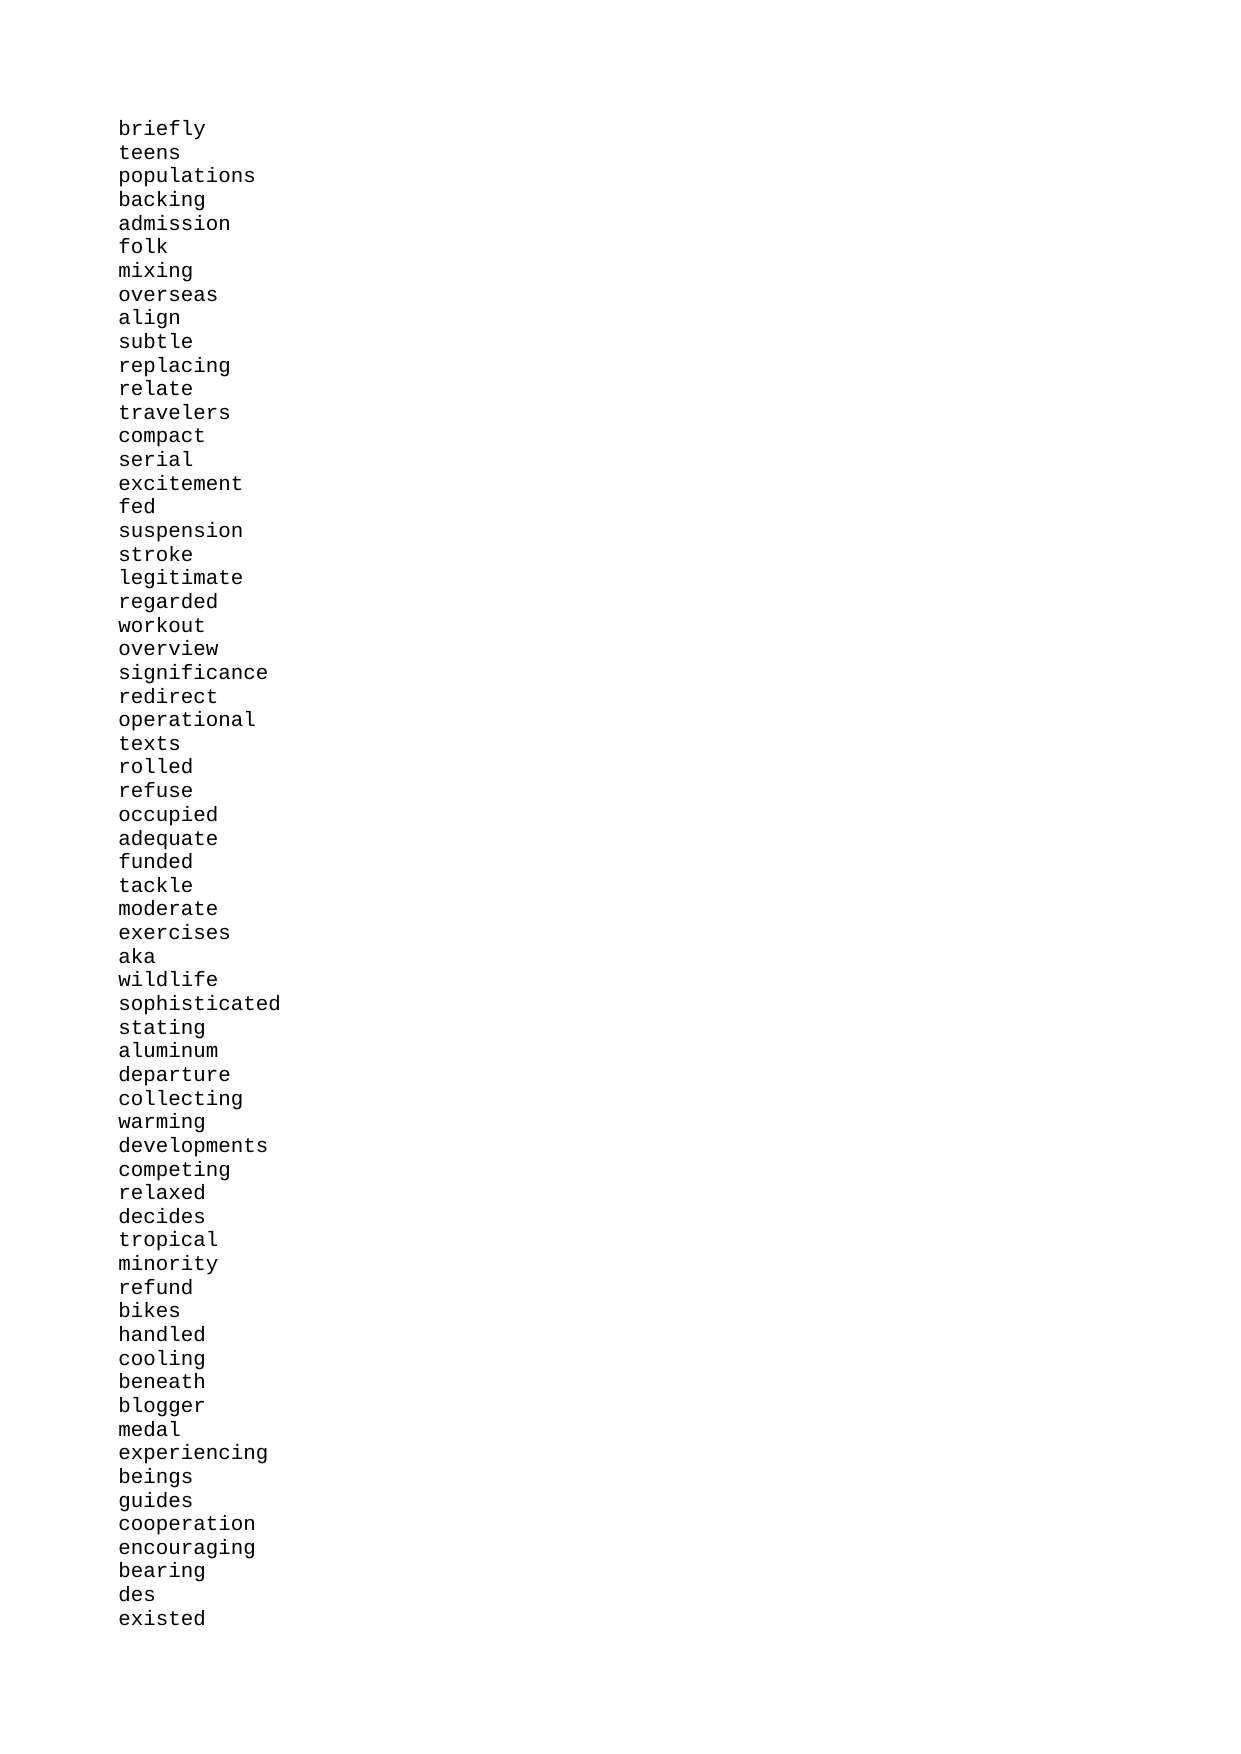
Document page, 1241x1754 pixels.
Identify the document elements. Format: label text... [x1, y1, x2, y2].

text replacing [118, 354, 1122, 378]
text warming [118, 1111, 1122, 1135]
text suspension [118, 520, 1122, 544]
text stating [118, 1017, 1122, 1040]
text align [118, 307, 1122, 331]
text beings [118, 1466, 1122, 1489]
text workout [118, 615, 1122, 638]
text wildlife [118, 969, 1122, 993]
text handled [118, 1324, 1122, 1348]
text overseas [118, 284, 1122, 307]
text beneath [118, 1371, 1122, 1395]
text guides [118, 1489, 1122, 1513]
text refuse [118, 780, 1122, 804]
text overview [118, 638, 1122, 662]
text relate [118, 378, 1122, 402]
text travelers [118, 402, 1122, 426]
text des [118, 1584, 1122, 1608]
text tropical [118, 1229, 1122, 1253]
text bearing [118, 1561, 1122, 1584]
text briefly [118, 118, 1122, 142]
text aluminum [118, 1040, 1122, 1064]
text minority [118, 1253, 1122, 1277]
text developments [118, 1135, 1122, 1158]
text bikes [118, 1300, 1122, 1324]
text blogger [118, 1395, 1122, 1419]
text excitement [118, 473, 1122, 496]
text adequate [118, 827, 1122, 851]
text folk [118, 236, 1122, 260]
text legitimate [118, 567, 1122, 591]
text cooling [118, 1348, 1122, 1371]
text serial [118, 449, 1122, 473]
text occupied [118, 804, 1122, 827]
text compact [118, 426, 1122, 449]
text tackle [118, 875, 1122, 898]
text moderate [118, 898, 1122, 922]
text experiencing [118, 1442, 1122, 1466]
text stroke [118, 544, 1122, 567]
text admission [118, 213, 1122, 236]
text departure [118, 1064, 1122, 1088]
text relaxed [118, 1182, 1122, 1206]
text redirect [118, 686, 1122, 709]
text significance [118, 662, 1122, 686]
text competing [118, 1158, 1122, 1182]
text fed [118, 496, 1122, 520]
text backing [118, 189, 1122, 213]
text collecting [118, 1088, 1122, 1111]
text teens [118, 142, 1122, 165]
text refund [118, 1277, 1122, 1300]
text populations [118, 165, 1122, 189]
text rolled [118, 757, 1122, 780]
text medal [118, 1419, 1122, 1442]
text operational [118, 709, 1122, 733]
text cooperation [118, 1513, 1122, 1537]
text existed [118, 1608, 1122, 1631]
text decides [118, 1206, 1122, 1229]
text funded [118, 851, 1122, 875]
text sophisticated [118, 993, 1122, 1017]
text aka [118, 946, 1122, 969]
text mixing [118, 260, 1122, 284]
text encouraging [118, 1537, 1122, 1561]
text texts [118, 733, 1122, 757]
text regarded [118, 591, 1122, 615]
text subtle [118, 331, 1122, 354]
text exercises [118, 922, 1122, 946]
